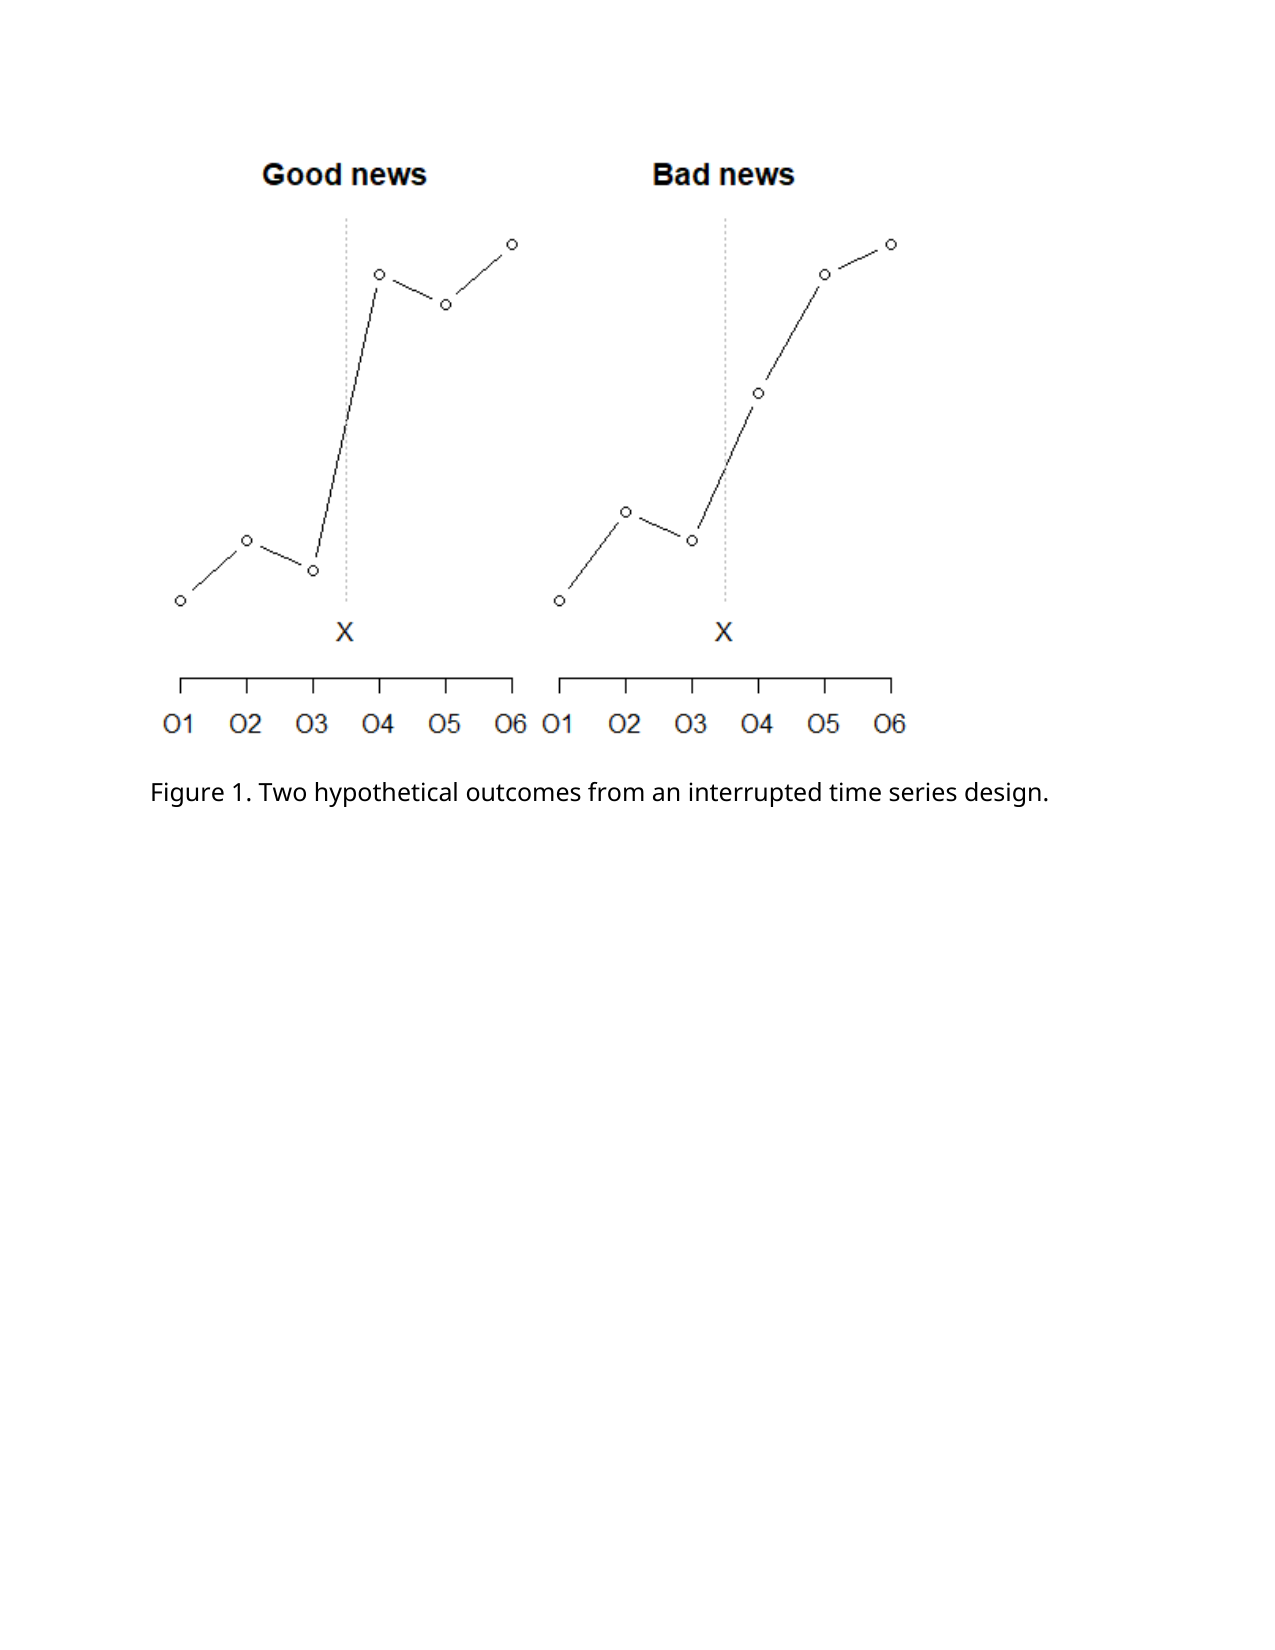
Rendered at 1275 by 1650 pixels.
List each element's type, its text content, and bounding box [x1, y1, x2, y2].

text Figure 1. Two hypothetical outcomes from an interrupted time series design. [150, 775, 1125, 809]
picture [150, 150, 908, 757]
